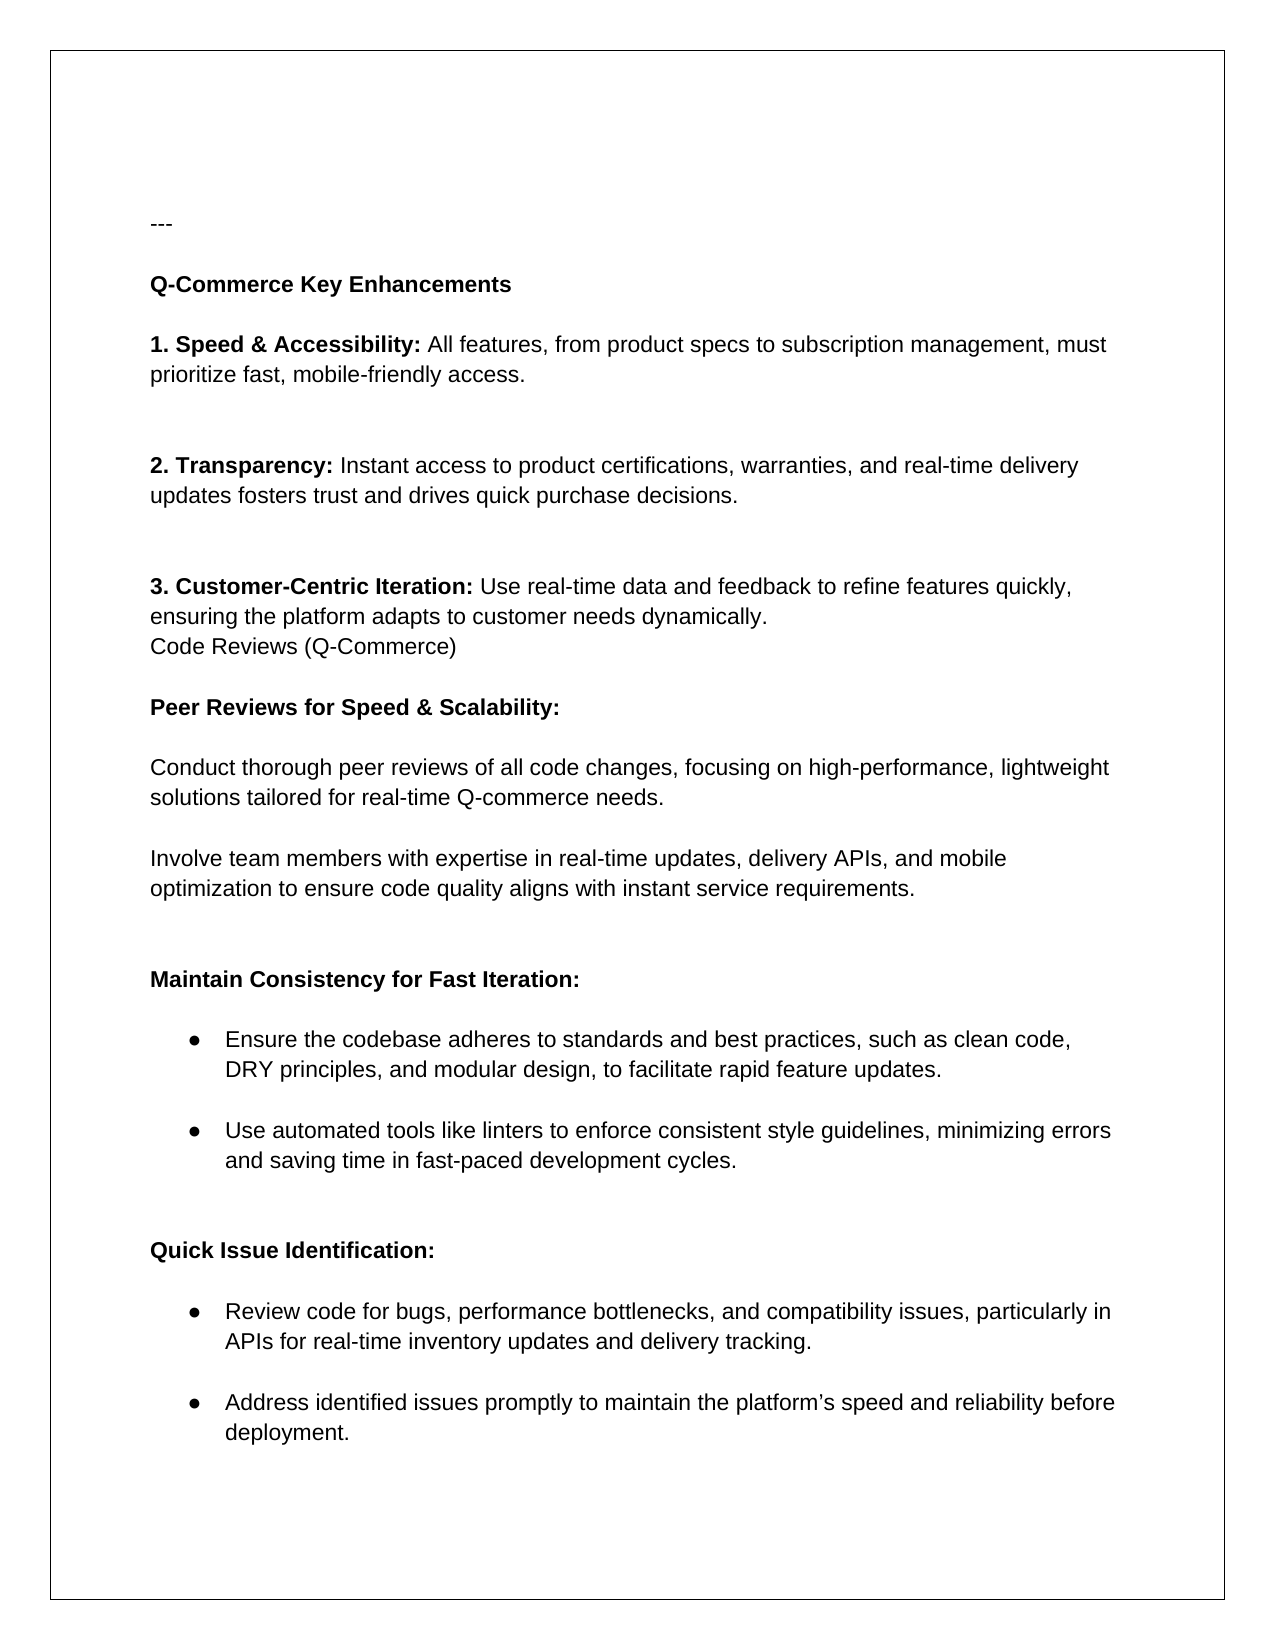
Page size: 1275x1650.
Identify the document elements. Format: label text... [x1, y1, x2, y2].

text Code Reviews (Q-Commerce) [150, 633, 1125, 660]
text 1. Speed & Accessibility: All features, from product specs to subscription management, must prioritize fast, mobile-friendly access. [150, 331, 1125, 388]
text 2. Transparency: Instant access to product certifications, warranties, and real-time delivery updates fosters trust and drives quick purchase decisions. [150, 452, 1125, 509]
text Conduct thorough peer reviews of all code changes, focusing on high-performance, lightweight solutions tailored for real-time Q-commerce needs. [150, 754, 1125, 811]
text Q-Commerce Key Enhancements [150, 271, 1125, 297]
text --- [150, 210, 1125, 237]
text Involve team members with expertise in real-time updates, delivery APIs, and mobile optimization to ensure code quality aligns with instant service requirements. [150, 845, 1125, 901]
text 3. Customer-Centric Iteration: Use real-time data and feedback to refine features quickly, ensuring the platform adapts to customer needs dynamically. [150, 573, 1125, 629]
list Review code for bugs, performance bottlenecks, and compatibility issues, particularly in APIs for real-time inventory updates and delivery tracking. [187, 1298, 1125, 1354]
text Quick Issue Identification: [150, 1237, 1125, 1264]
list Use automated tools like linters to enforce consistent style guidelines, minimizing errors and saving time in fast-paced development cycles. [187, 1117, 1125, 1173]
list Address identified issues promptly to maintain the platform’s speed and reliability before deployment. [187, 1388, 1125, 1445]
text Maintain Consistency for Fast Iteration: [150, 966, 1125, 992]
text Peer Reviews for Speed & Scalability: [150, 694, 1125, 720]
list Ensure the codebase adheres to standards and best practices, such as clean code, DRY principles, and modular design, to facilitate rapid feature updates. [187, 1026, 1125, 1083]
